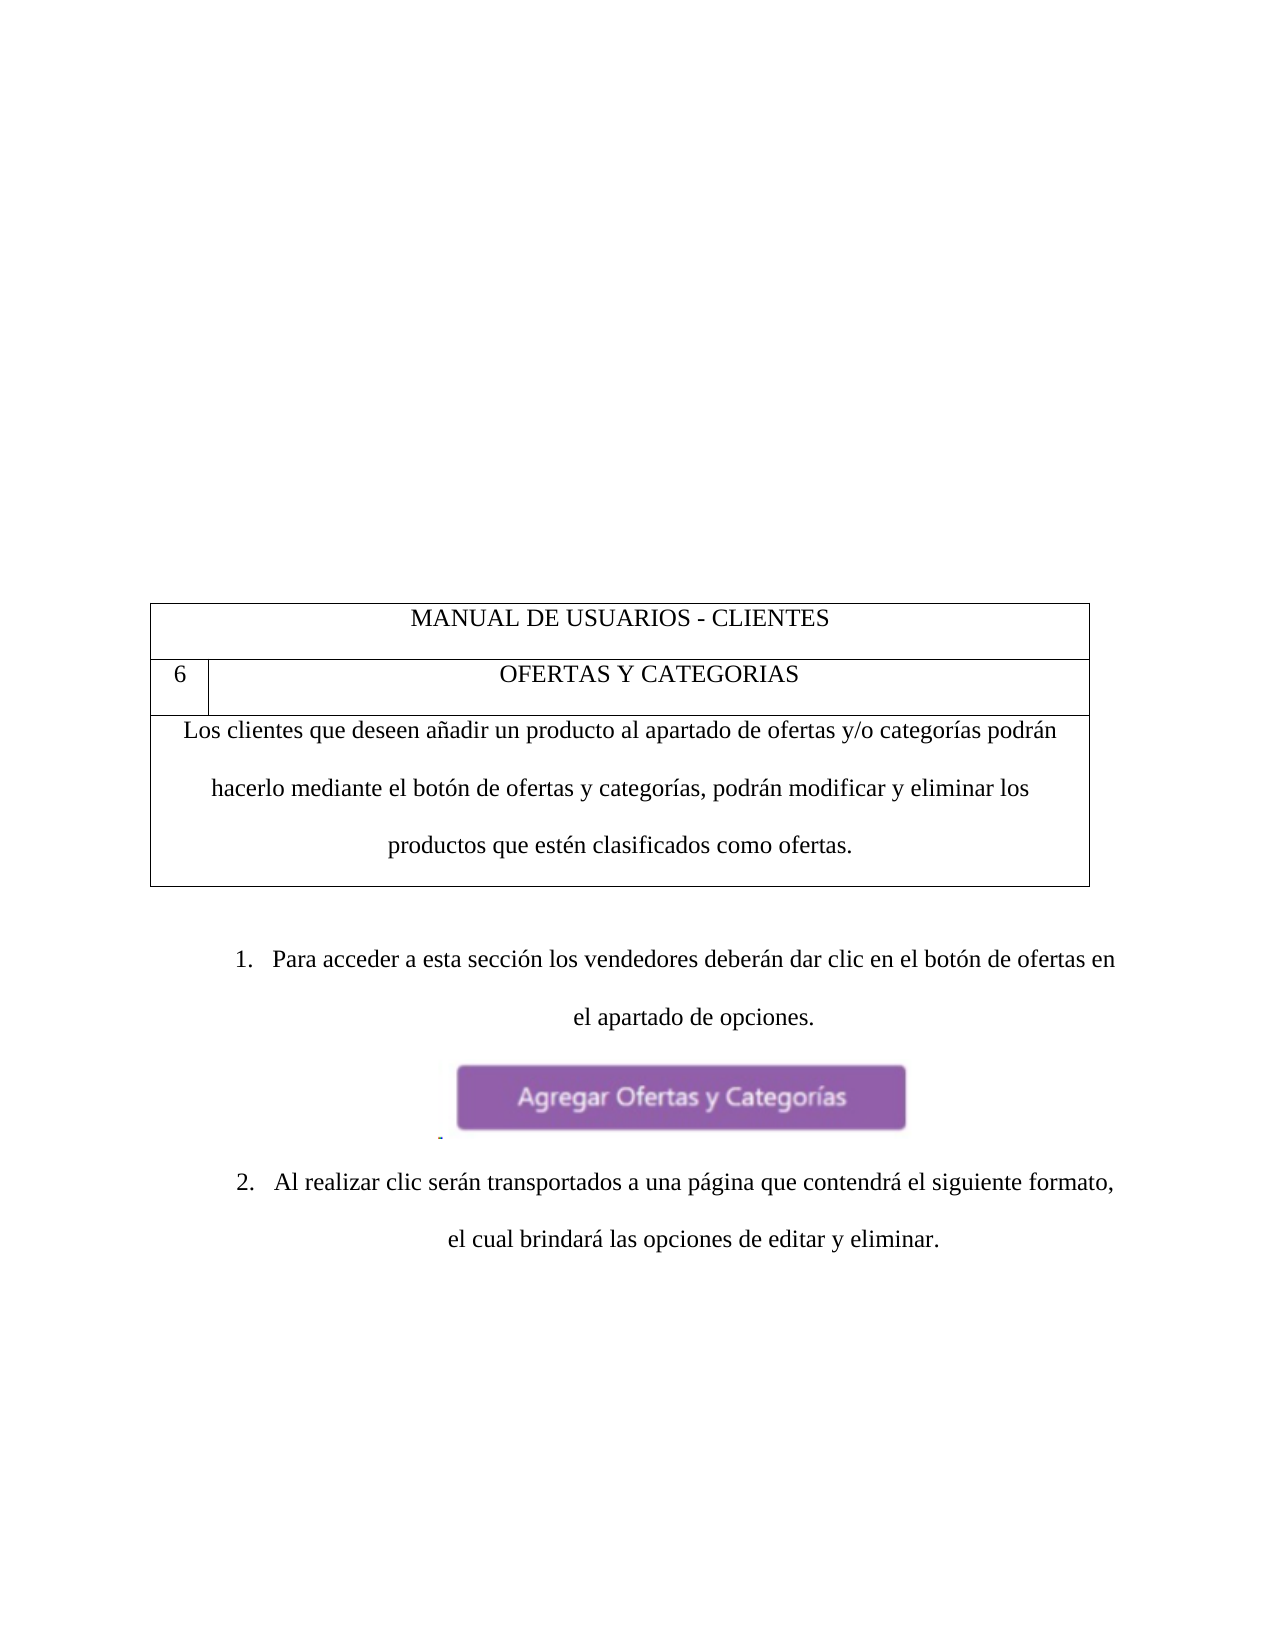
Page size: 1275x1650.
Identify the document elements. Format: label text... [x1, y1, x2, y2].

list Al realizar clic serán transportados a una página que contendrá el siguiente formato, el cual brindará las opciones de editar y eliminar. [225, 1167, 1125, 1253]
picture [438, 1059, 912, 1139]
table_cell Los clientes que deseen añadir un producto al apartado de ofertas y/o categorías podrán hacerlo mediante el botón de ofertas y categorías, podrán modificar y eliminar los productos que estén clasificados como ofertas. [151, 716, 1089, 886]
table_cell 6 [151, 660, 208, 714]
list Para acceder a esta sección los vendedores deberán dar clic en el botón de ofertas en el apartado de opciones. [225, 944, 1125, 1030]
table_header MANUAL DE USUARIOS - CLIENTES [151, 604, 1089, 658]
table_cell OFERTAS Y CATEGORIAS [209, 660, 1089, 714]
